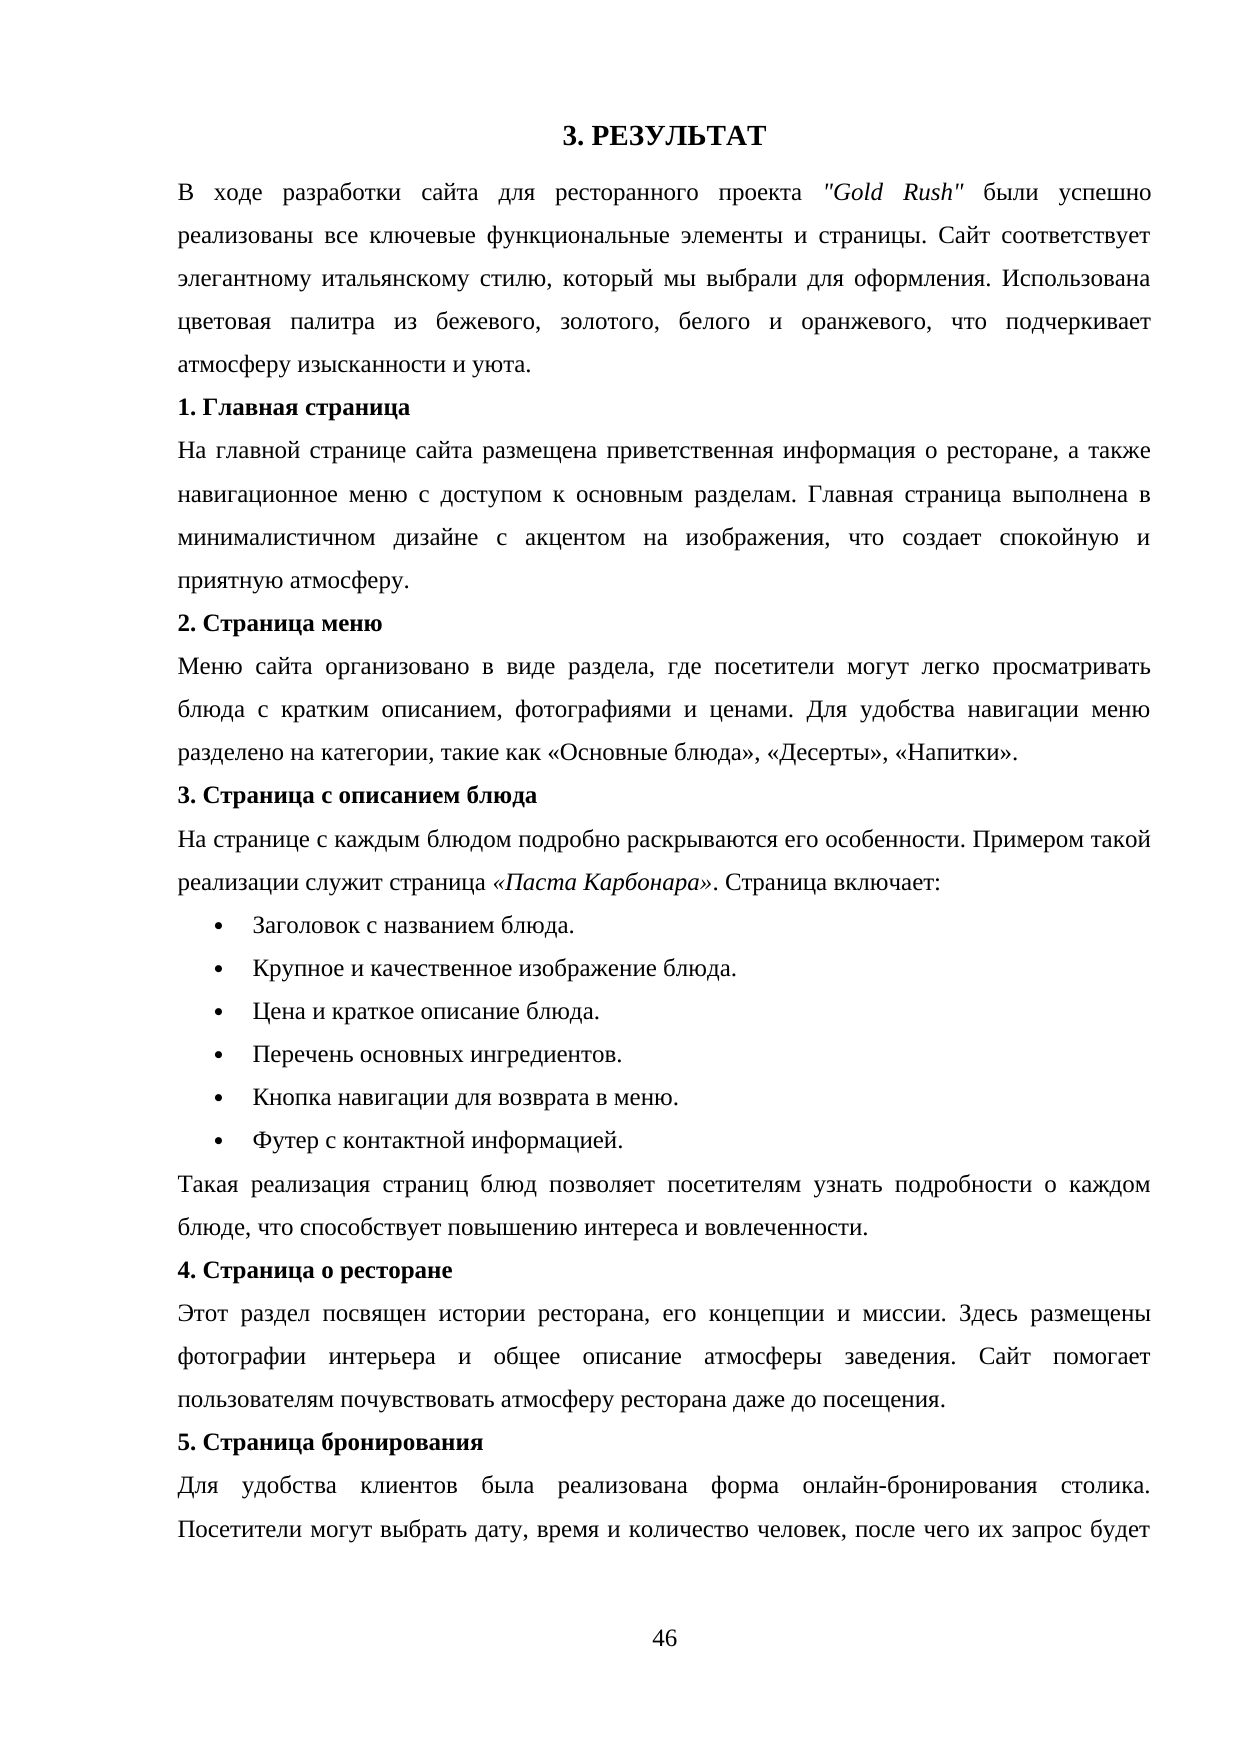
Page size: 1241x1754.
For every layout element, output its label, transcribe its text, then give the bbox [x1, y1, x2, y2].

text 4. Страница о ресторане Этот раздел посвящен истории ресторана, его концепции и миссии. Здесь размещены фотографии интерьера и общее описание атмосферы заведения. Сайт помогает пользователям почувствовать атмосферу ресторана даже до посещения. [177, 1255, 1152, 1413]
subtitle 3. РЕЗУЛЬТАТ [177, 118, 1152, 152]
list Футер с контактной информацией. [215, 1126, 1152, 1154]
list Кнопка навигации для возврата в меню. [215, 1082, 1152, 1111]
list Заголовок с названием блюда. [215, 910, 1152, 939]
text Такая реализация страниц блюд позволяет посетителям узнать подробности о каждом блюде, что способствует повышению интереса и вовлеченности. [177, 1169, 1152, 1241]
list Крупное и качественное изображение блюда. [215, 953, 1152, 982]
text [177, 1427, 1152, 1542]
list Цена и краткое описание блюда. [215, 996, 1152, 1025]
text В ходе разработки сайта для ресторанного проекта "Gold Rush" были успешно реализованы все ключевые функциональные элементы и страницы. Сайт соответствует элегантному итальянскому стилю, который мы выбрали для оформления. Использована цветовая палитра из бежевого, золотого, белого и оранжевого, что подчеркивает атмосферу изысканности и уюта. [177, 177, 1152, 378]
text 3. Страница с описанием блюда На странице с каждым блюдом подробно раскрываются его особенности. Примером такой реализации служит страница «Паста Карбонара». Страница включает: [177, 781, 1152, 896]
text 1. Главная страница На главной странице сайта размещена приветственная информация о ресторане, а также навигационное меню с доступом к основным разделам. Главная страница выполнена в минималистичном дизайне с акцентом на изображения, что создает спокойную и приятную атмосферу. [177, 392, 1152, 594]
list Перечень основных ингредиентов. [215, 1039, 1152, 1068]
text 2. Страница меню Меню сайта организовано в виде раздела, где посетители могут легко просматривать блюда с кратким описанием, фотографиями и ценами. Для удобства навигации меню разделено на категории, такие как «Основные блюда», «Десерты», «Напитки». [177, 608, 1152, 766]
